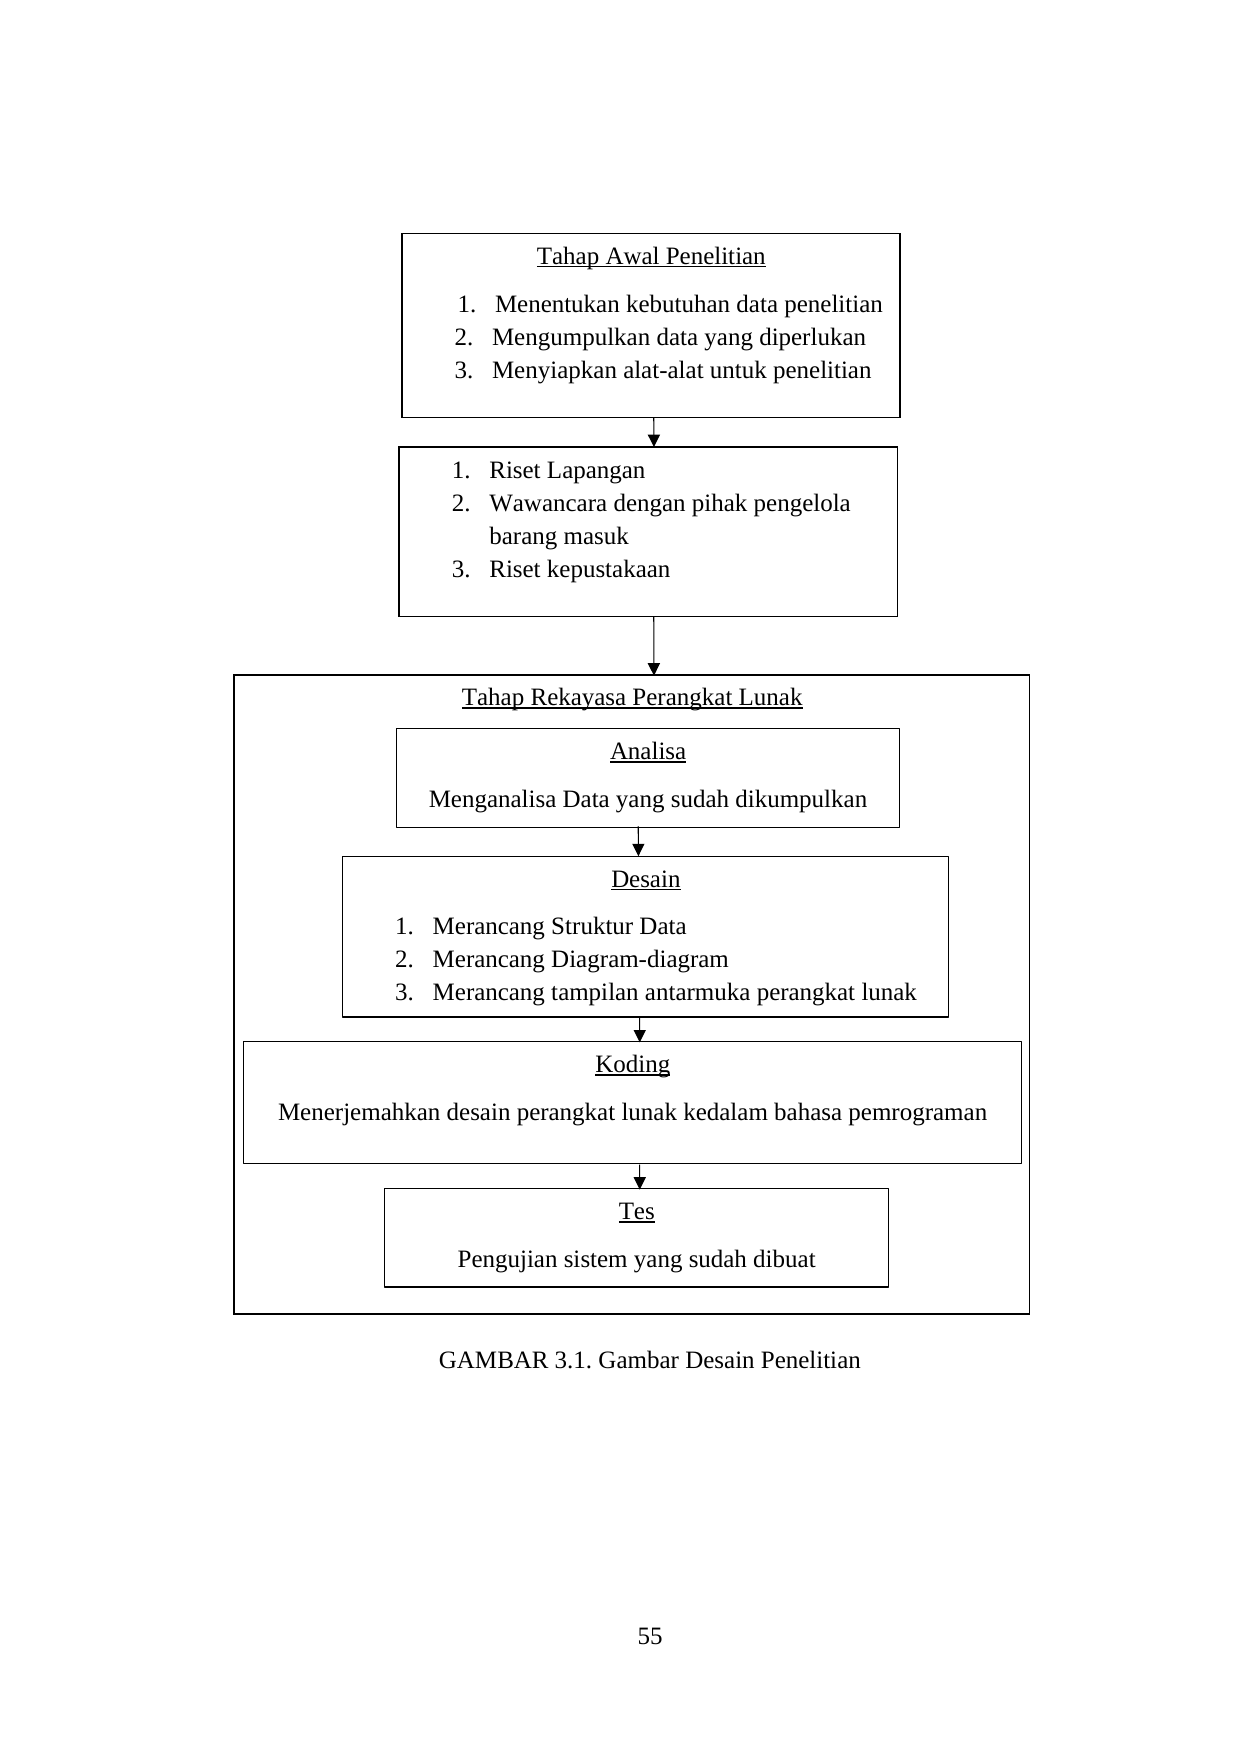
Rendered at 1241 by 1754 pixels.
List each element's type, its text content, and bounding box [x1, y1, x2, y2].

text GAMBAR 3.1. Gambar Desain Penelitian [236, 675, 1063, 1374]
